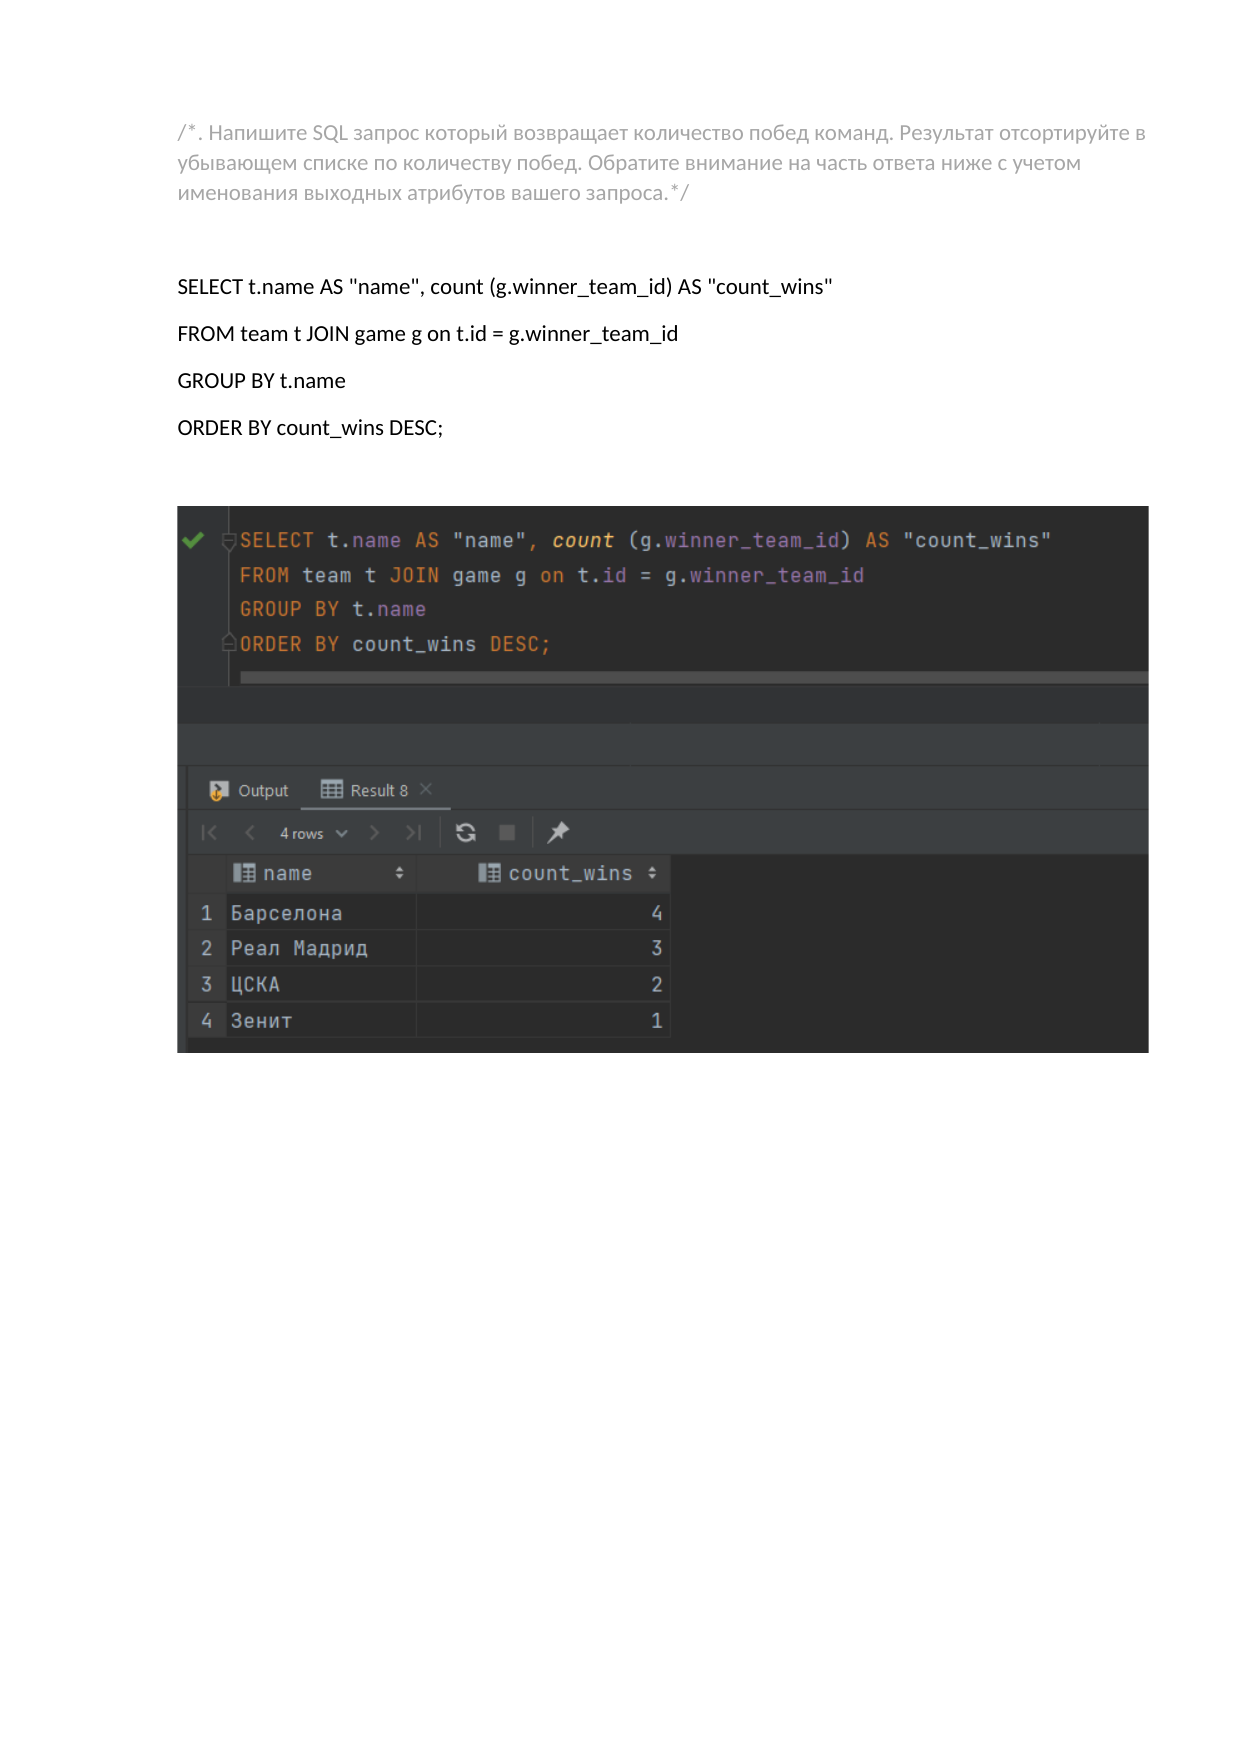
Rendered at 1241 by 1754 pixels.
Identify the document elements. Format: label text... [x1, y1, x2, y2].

picture [177, 506, 1149, 1053]
text /*. Напишите SQL запрос который возвращает количество побед команд. Результат отсортируйте в убывающем списке по количеству побед. Обратите внимание на часть ответа ниже с учетом именования выходных атрибутов вашего запроса.*/ [177, 118, 1152, 207]
text GROUP BY t.name [177, 366, 1152, 394]
text FROM team t JOIN game g on t.id = g.winner_team_id [177, 319, 1152, 347]
text ORDER BY count_wins DESC; [177, 413, 1152, 441]
text SELECT t.name AS "name", count (g.winner_team_id) AS "count_wins" [177, 272, 1152, 300]
